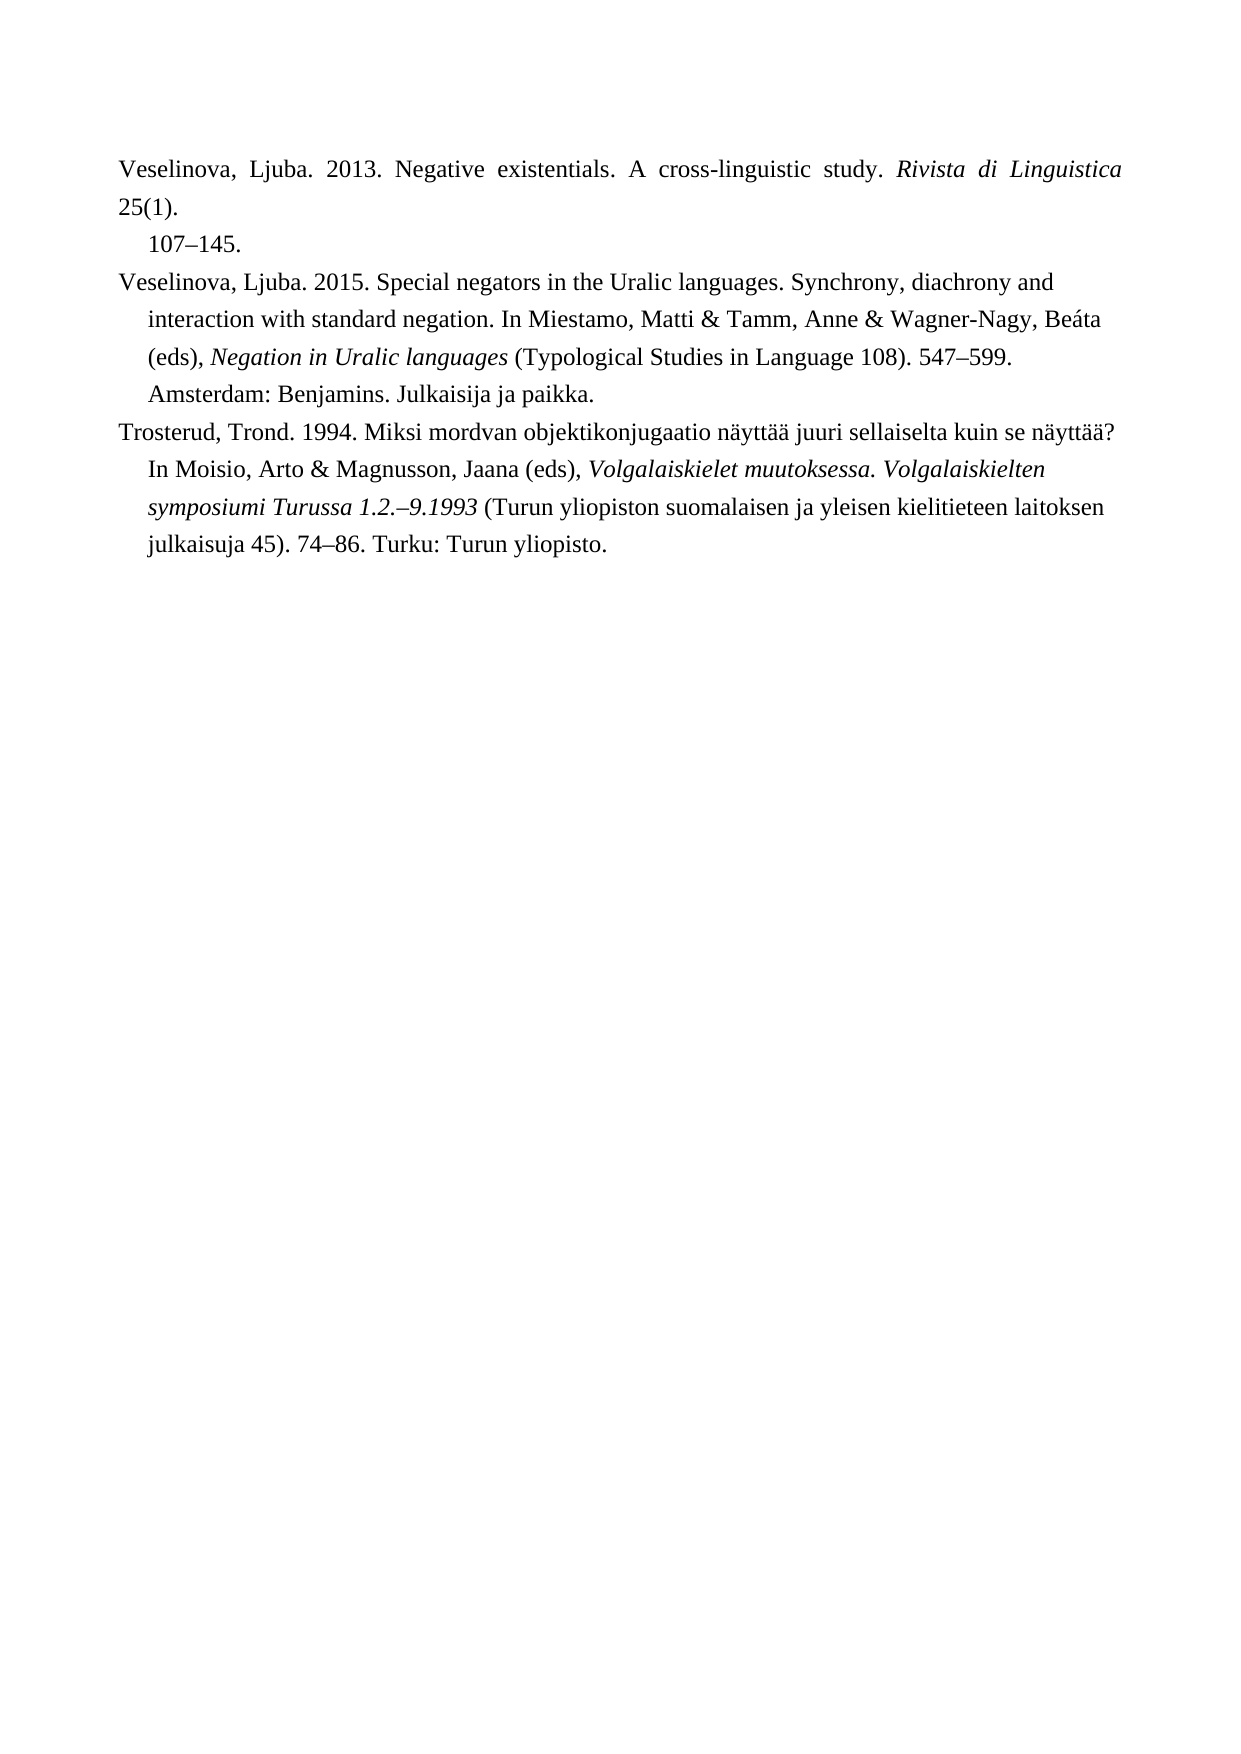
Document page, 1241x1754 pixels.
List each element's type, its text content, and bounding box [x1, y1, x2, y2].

text interaction with standard negation. In Miestamo, Matti & Tamm, Anne & Wagner-Nagy, Beáta [118, 298, 1122, 335]
text Trosterud, Trond. 1994. Miksi mordvan objektikonjugaatio näyttää juuri sellaiselta kuin se näyttää? [118, 410, 1122, 448]
text symposiumi Turussa 1.2.–9.1993 (Turun yliopiston suomalaisen ja yleisen kielitieteen laitoksen [118, 485, 1122, 523]
text Amsterdam: Benjamins. Julkaisija ja paikka. [118, 373, 1122, 410]
text Veselinova, Ljuba. 2015. Special negators in the Uralic languages. Synchrony, diachrony and [118, 260, 1122, 298]
text julkaisuja 45). 74–86. Turku: Turun yliopisto. [118, 523, 1122, 560]
text Veselinova, Ljuba. 2013. Negative existentials. A cross-linguistic study. Rivista di Linguistica 25(1). [118, 148, 1122, 223]
text In Moisio, Arto & Magnusson, Jaana (eds), Volgalaiskielet muutoksessa. Volgalaiskielten [118, 448, 1122, 485]
text (eds), Negation in Uralic languages (Typological Studies in Language 108). 547–599. [118, 335, 1122, 373]
text 107–145. [118, 223, 1122, 260]
